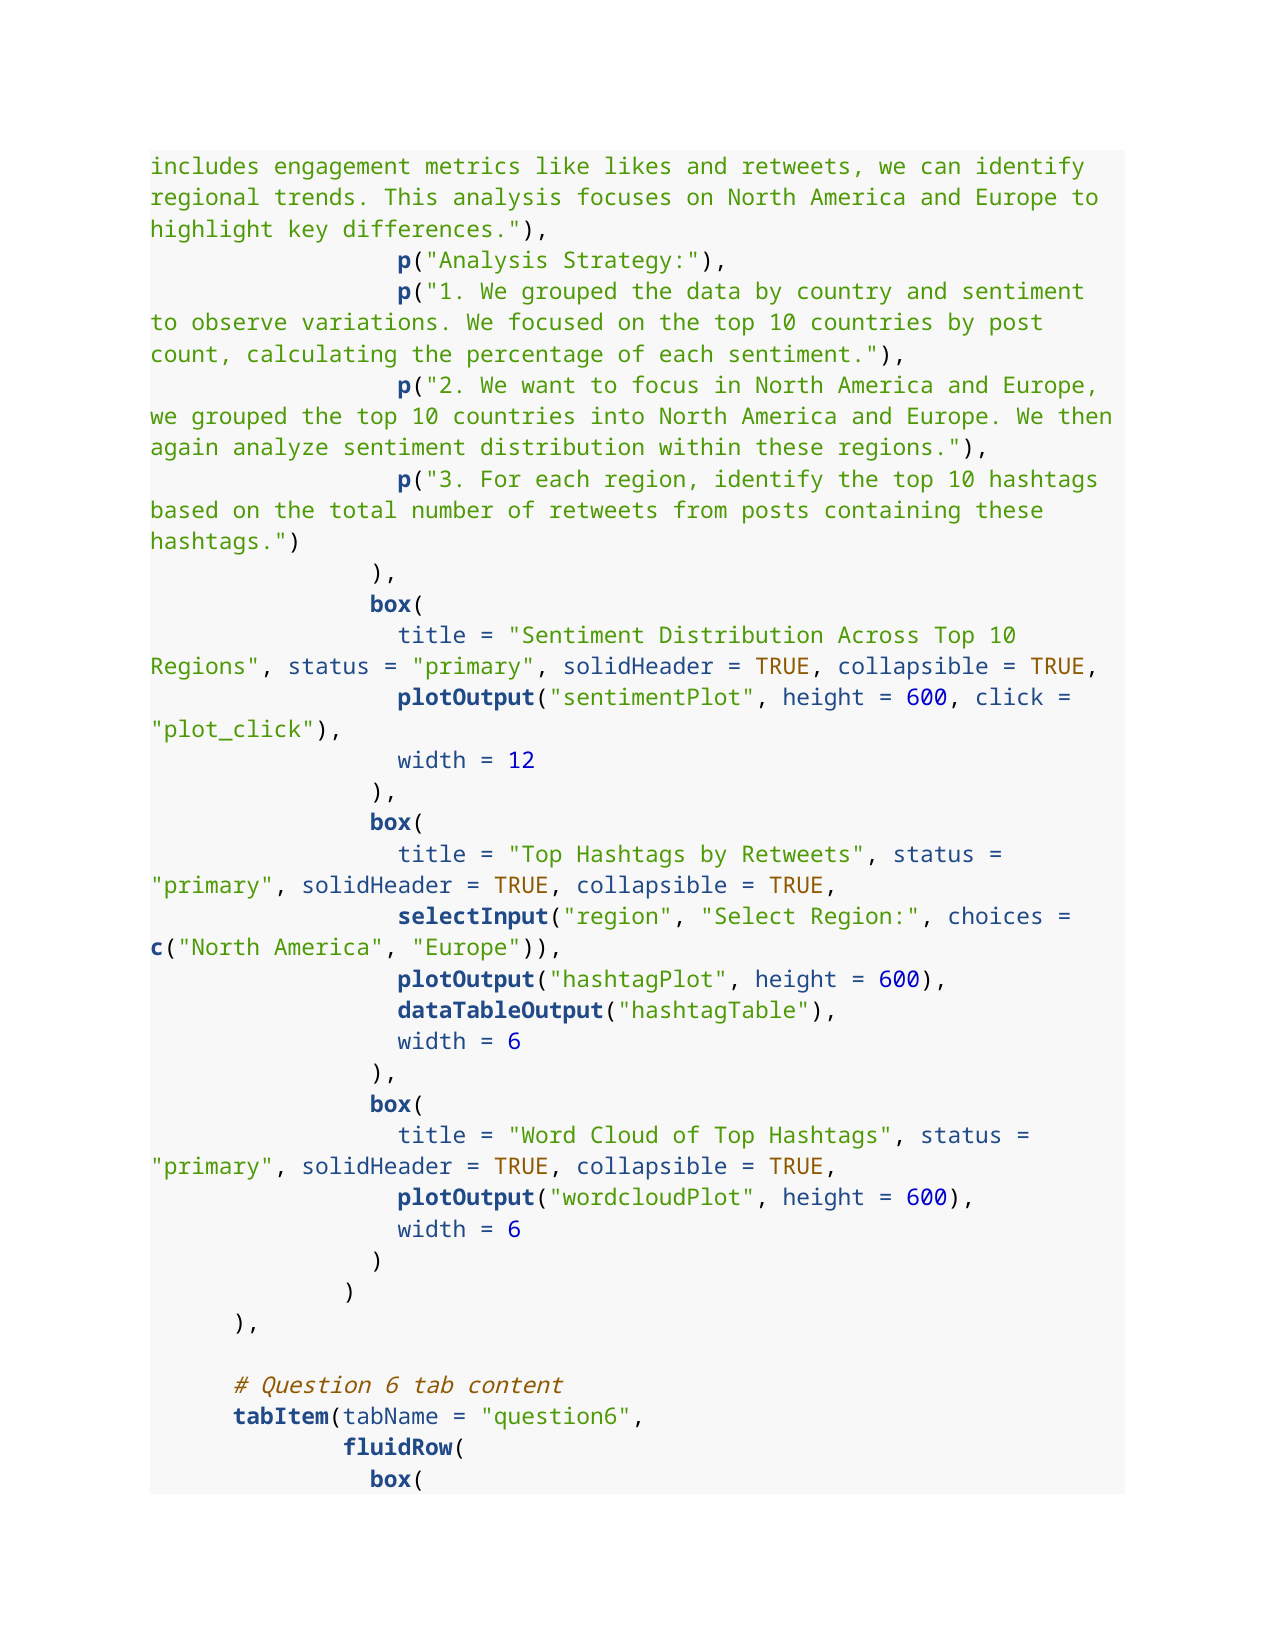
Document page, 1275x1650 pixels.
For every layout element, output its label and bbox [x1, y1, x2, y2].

text [150, 150, 1125, 1494]
